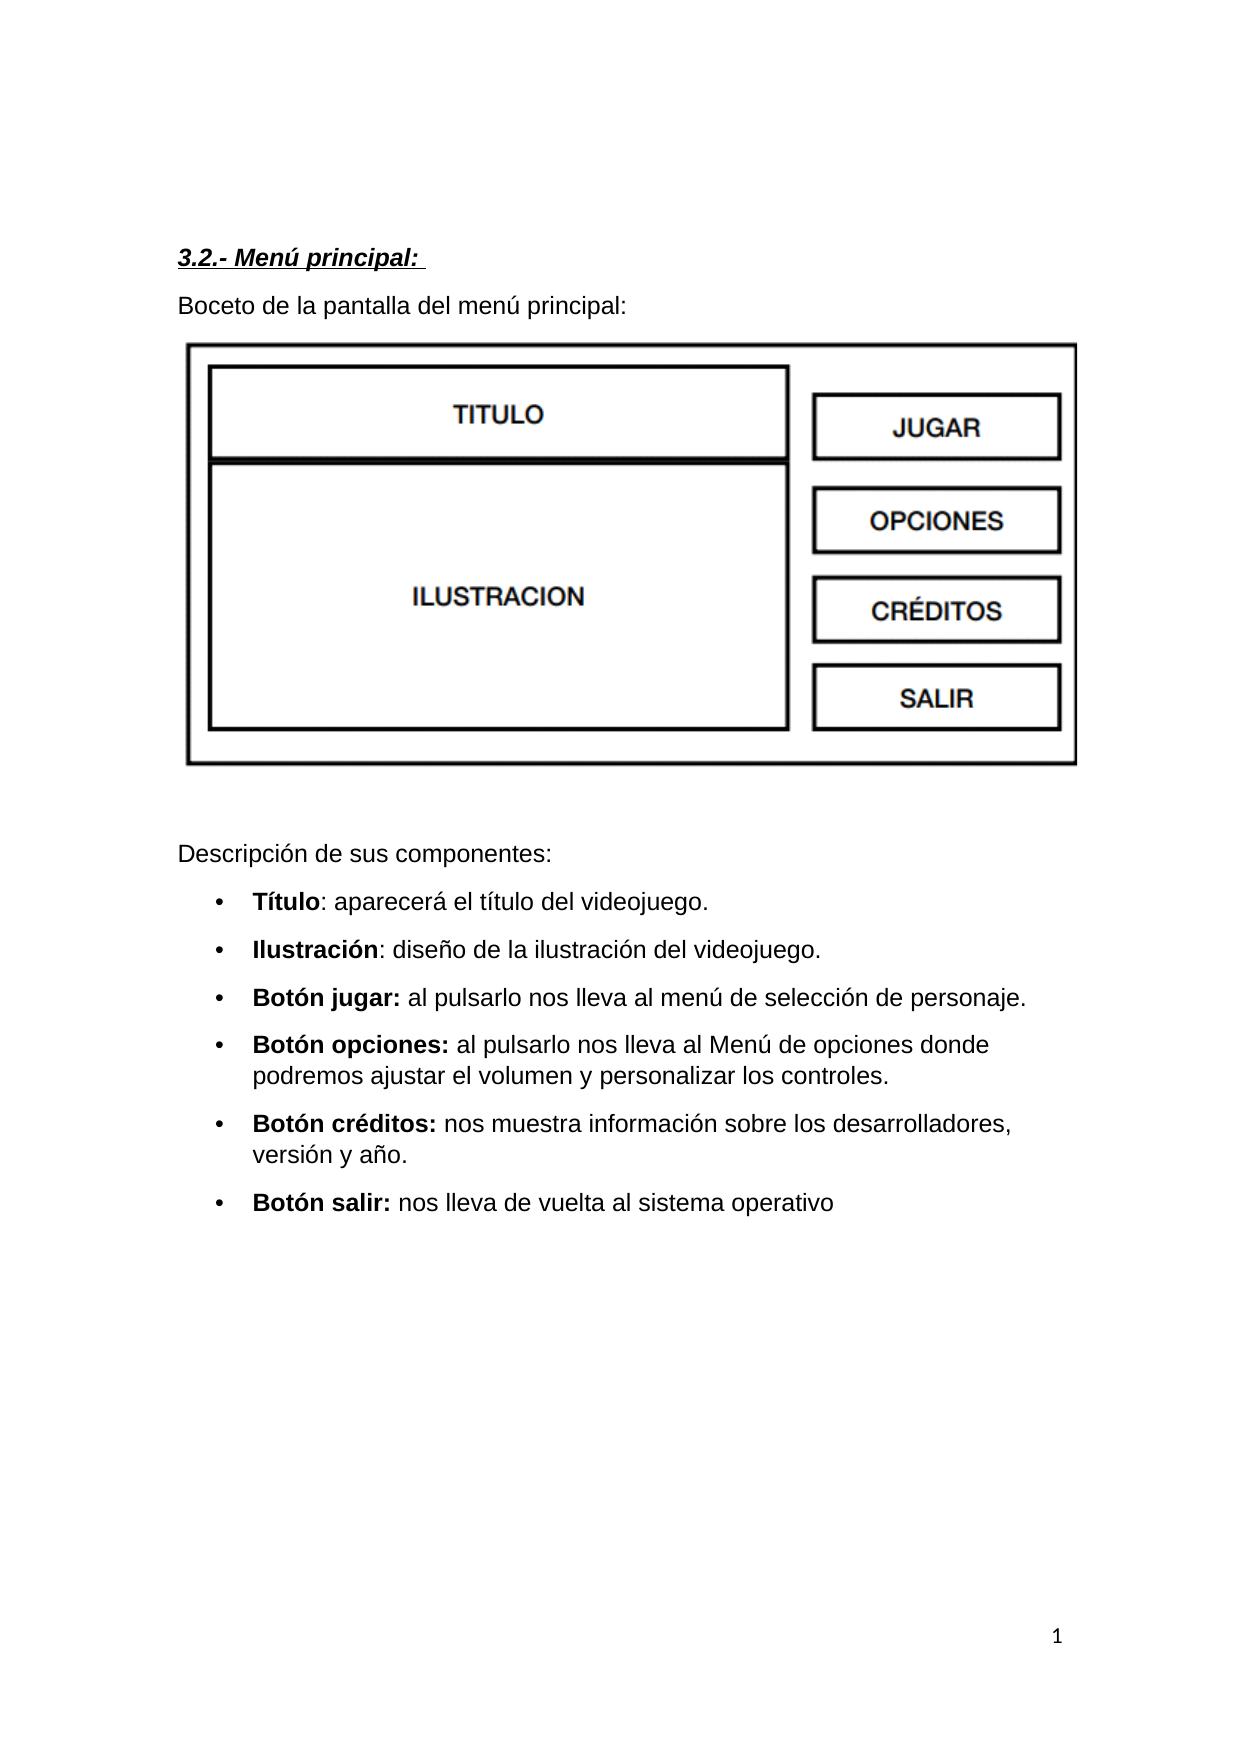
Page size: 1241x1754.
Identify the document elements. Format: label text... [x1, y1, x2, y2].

list Título: aparecerá el título del videojuego. [215, 887, 1063, 916]
list Ilustración: diseño de la ilustración del videojuego. [215, 935, 1063, 963]
list Botón créditos: nos muestra información sobre los desarrolladores, versión y año. [215, 1109, 1063, 1169]
list Botón salir: nos lleva de vuelta al sistema operativo [215, 1188, 1063, 1216]
list Botón jugar: al pulsarlo nos lleva al menú de selección de personaje. [215, 982, 1063, 1011]
text Boceto de la pantalla del menú principal: [177, 291, 1063, 319]
text Descripción de sus componentes: [177, 839, 1063, 868]
list Botón opciones: al pulsarlo nos lleva al Menú de opciones donde podremos ajustar el volumen y personalizar los controles. [215, 1030, 1063, 1090]
text 3.2.- Menú principal: [177, 243, 1063, 272]
picture [177, 338, 1078, 773]
